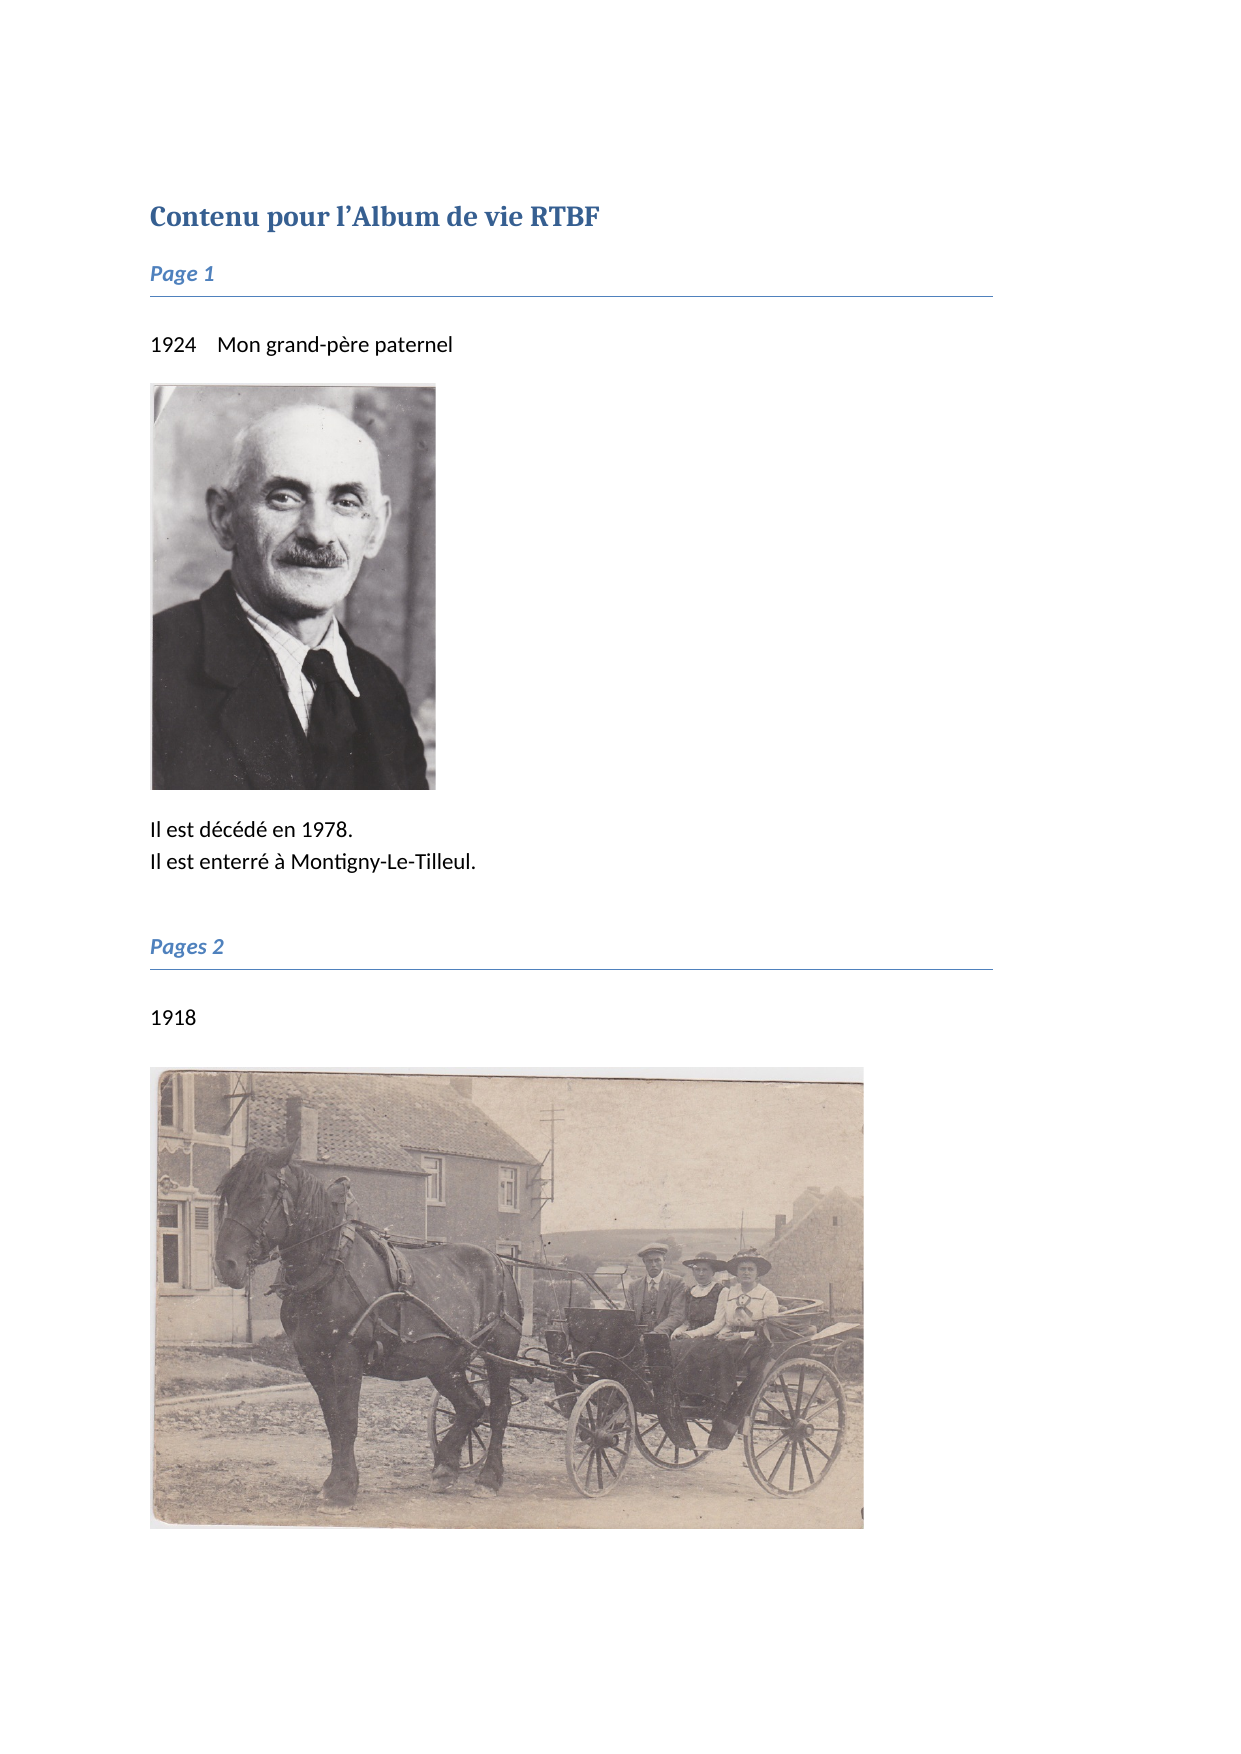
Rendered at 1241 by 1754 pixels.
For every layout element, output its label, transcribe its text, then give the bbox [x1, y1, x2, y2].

picture [150, 1067, 864, 1529]
text Il est enterré à Montigny-Le-Tilleul. [150, 847, 1090, 875]
picture [150, 383, 436, 790]
text 1918 [150, 1003, 1090, 1031]
text 1924 Mon grand-père paternel [150, 330, 1090, 358]
text Page 1 [150, 259, 993, 296]
text Il est décédé en 1978. [150, 815, 1090, 843]
text Pages 2 [150, 932, 993, 969]
subtitle Contenu pour l’Album de vie RTBF [150, 200, 1090, 233]
